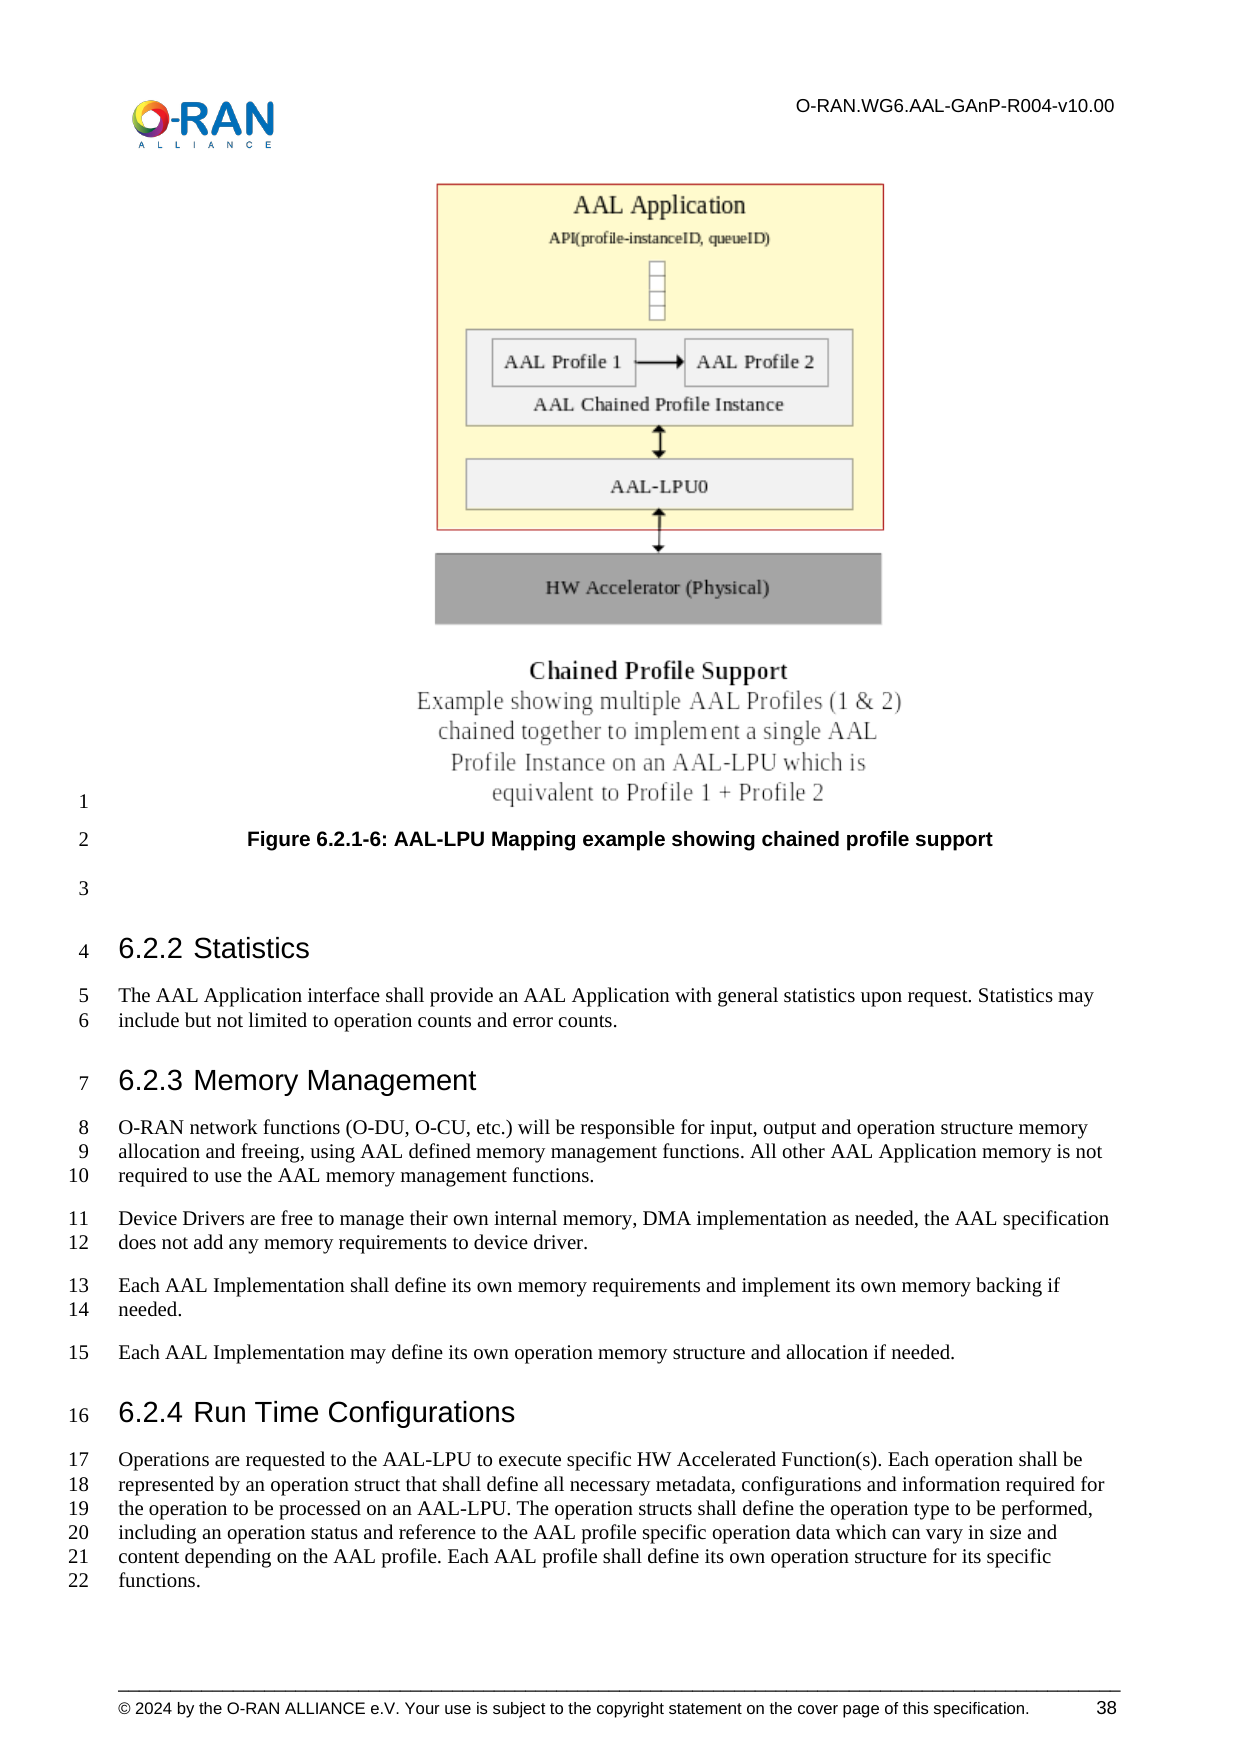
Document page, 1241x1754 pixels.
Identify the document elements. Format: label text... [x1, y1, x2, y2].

subtitle Memory Management [118, 1063, 1122, 1096]
text Each AAL Implementation shall define its own memory requirements and implement its own memory backing if needed. [118, 1273, 1122, 1321]
text The AAL Application interface shall provide an AAL Application with general statistics upon request. Statistics may include but not limited to operation counts and error counts. [118, 983, 1122, 1032]
picture [123, 88, 286, 158]
subtitle Run Time Configurations [118, 1395, 1122, 1429]
text Device Drivers are free to manage their own internal memory, DMA implementation as needed, the AAL specification does not add any memory requirements to device driver. [118, 1206, 1122, 1254]
text Figure 6.2.1-6: AAL-LPU Mapping example showing chained profile support [118, 827, 1122, 851]
text Operations are requested to the AAL-LPU to execute specific HW Accelerated Function(s). Each operation shall be represented by an operation struct that shall define all necessary metadata, configurations and information required for the operation to be processed on an AAL-LPU. The operation structs shall define the operation type to be performed, including an operation status and reference to the AAL profile specific operation data which can vary in size and content depending on the AAL profile. Each AAL profile shall define its own operation structure for its specific functions. [118, 1447, 1122, 1592]
text Each AAL Implementation may define its own operation memory structure and allocation if needed. [118, 1340, 1122, 1364]
subtitle Statistics [118, 931, 1122, 965]
text O-RAN network functions (O-DU, O-CU, etc.) will be responsible for input, output and operation structure memory allocation and freeing, using AAL defined memory management functions. All other AAL Application memory is not required to use the AAL memory management functions. [118, 1115, 1122, 1187]
